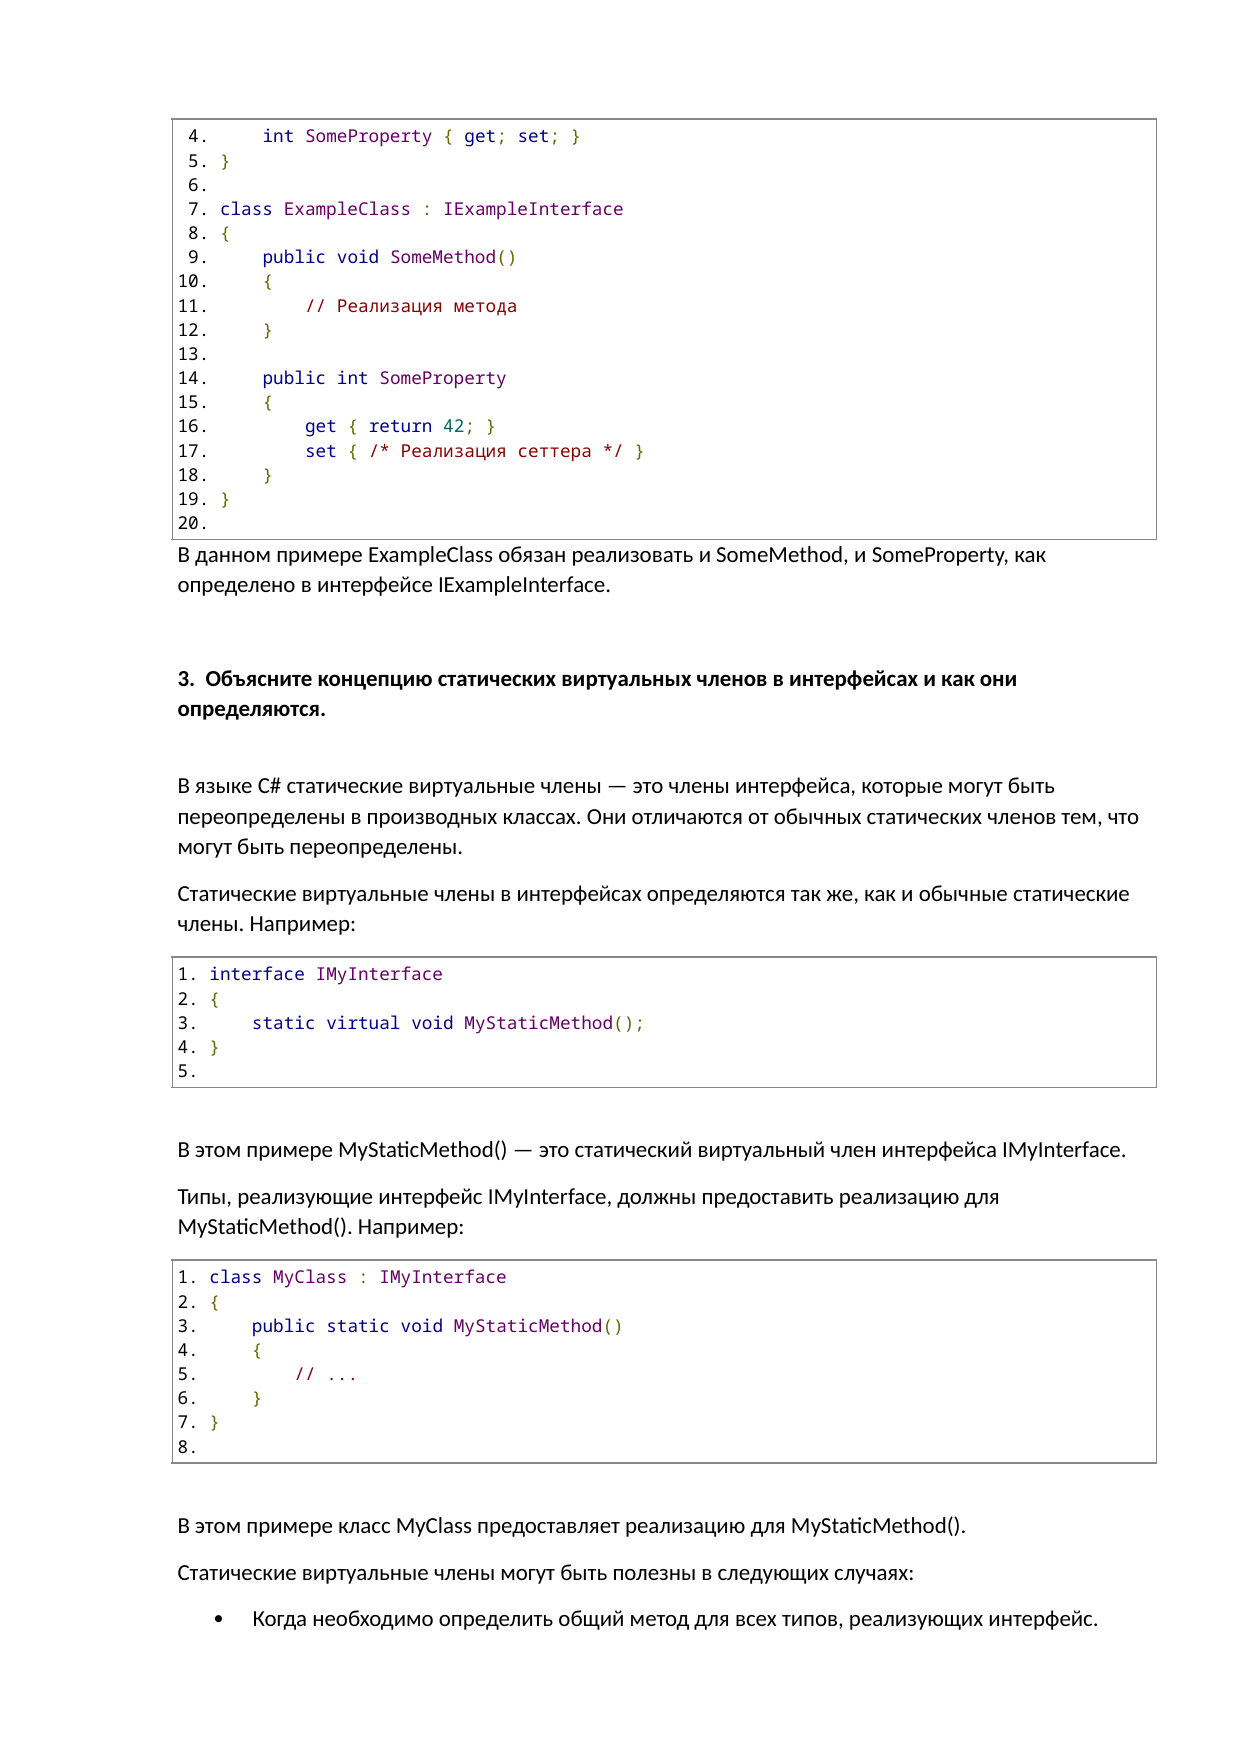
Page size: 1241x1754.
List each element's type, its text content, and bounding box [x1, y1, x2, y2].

text 11. // Реализация метода [177, 293, 1152, 317]
text В данном примере ExampleClass обязан реализовать и SomeMethod, и SomeProperty, как определено в интерфейсе IExampleInterface. [177, 540, 1152, 599]
text 18. } [177, 462, 1152, 486]
text 4. int SomeProperty { get; set; } [173, 120, 1156, 148]
text 16. get { return 42; } [177, 414, 1152, 438]
text 19. } [177, 486, 1152, 505]
text 8. { [177, 221, 1152, 245]
text 20. [173, 505, 1156, 539]
text 2. { [177, 986, 1152, 1010]
text 5. // ... [177, 1362, 1152, 1386]
text 8. [173, 1428, 1156, 1462]
text 1. class MyClass : IMyInterface [173, 1261, 1156, 1289]
text 12. } [177, 317, 1152, 341]
text В этом примере класс MyClass предоставляет реализацию для MyStaticMethod(). [177, 1511, 1152, 1539]
text 1. interface IMyInterface [173, 958, 1156, 986]
text 10. { [177, 269, 1152, 293]
text 5. [173, 1053, 1156, 1087]
text 14. public int SomeProperty [177, 366, 1152, 390]
text Статические виртуальные члены могут быть полезны в следующих случаях: [177, 1558, 1152, 1586]
text 17. set { /* Реализация сеттера */ } [177, 438, 1152, 462]
text 4. { [177, 1337, 1152, 1362]
text 6. } [177, 1386, 1152, 1410]
text 6. [177, 172, 1152, 196]
text 13. [177, 341, 1152, 366]
text 15. { [177, 390, 1152, 414]
text Типы, реализующие интерфейс IMyInterface, должны предоставить реализацию для MyStaticMethod(). Например: [177, 1182, 1152, 1240]
text 4. } [177, 1034, 1152, 1053]
text 7. } [177, 1410, 1152, 1428]
list Когда необходимо определить общий метод для всех типов, реализующих интерфейс. [215, 1604, 1152, 1633]
text 7. class ExampleClass : IExampleInterface [177, 196, 1152, 221]
text 5. } [177, 148, 1152, 172]
text 3. public static void MyStaticMethod() [177, 1313, 1152, 1337]
text В этом примере MyStaticMethod() — это статический виртуальный член интерфейса IMyInterface. [177, 1135, 1152, 1163]
text 3. Объясните концепцию статических виртуальных членов в интерфейсах и как они определяются. [177, 664, 1152, 723]
text 2. { [177, 1289, 1152, 1313]
text 9. public void SomeMethod() [177, 245, 1152, 269]
text 3. static virtual void MyStaticMethod(); [177, 1010, 1152, 1034]
text Статические виртуальные члены в интерфейсах определяются так же, как и обычные статические члены. Например: [177, 879, 1152, 937]
text В языке C# статические виртуальные члены — это члены интерфейса, которые могут быть переопределены в производных классах. Они отличаются от обычных статических членов тем, что могут быть переопределены. [177, 741, 1152, 860]
